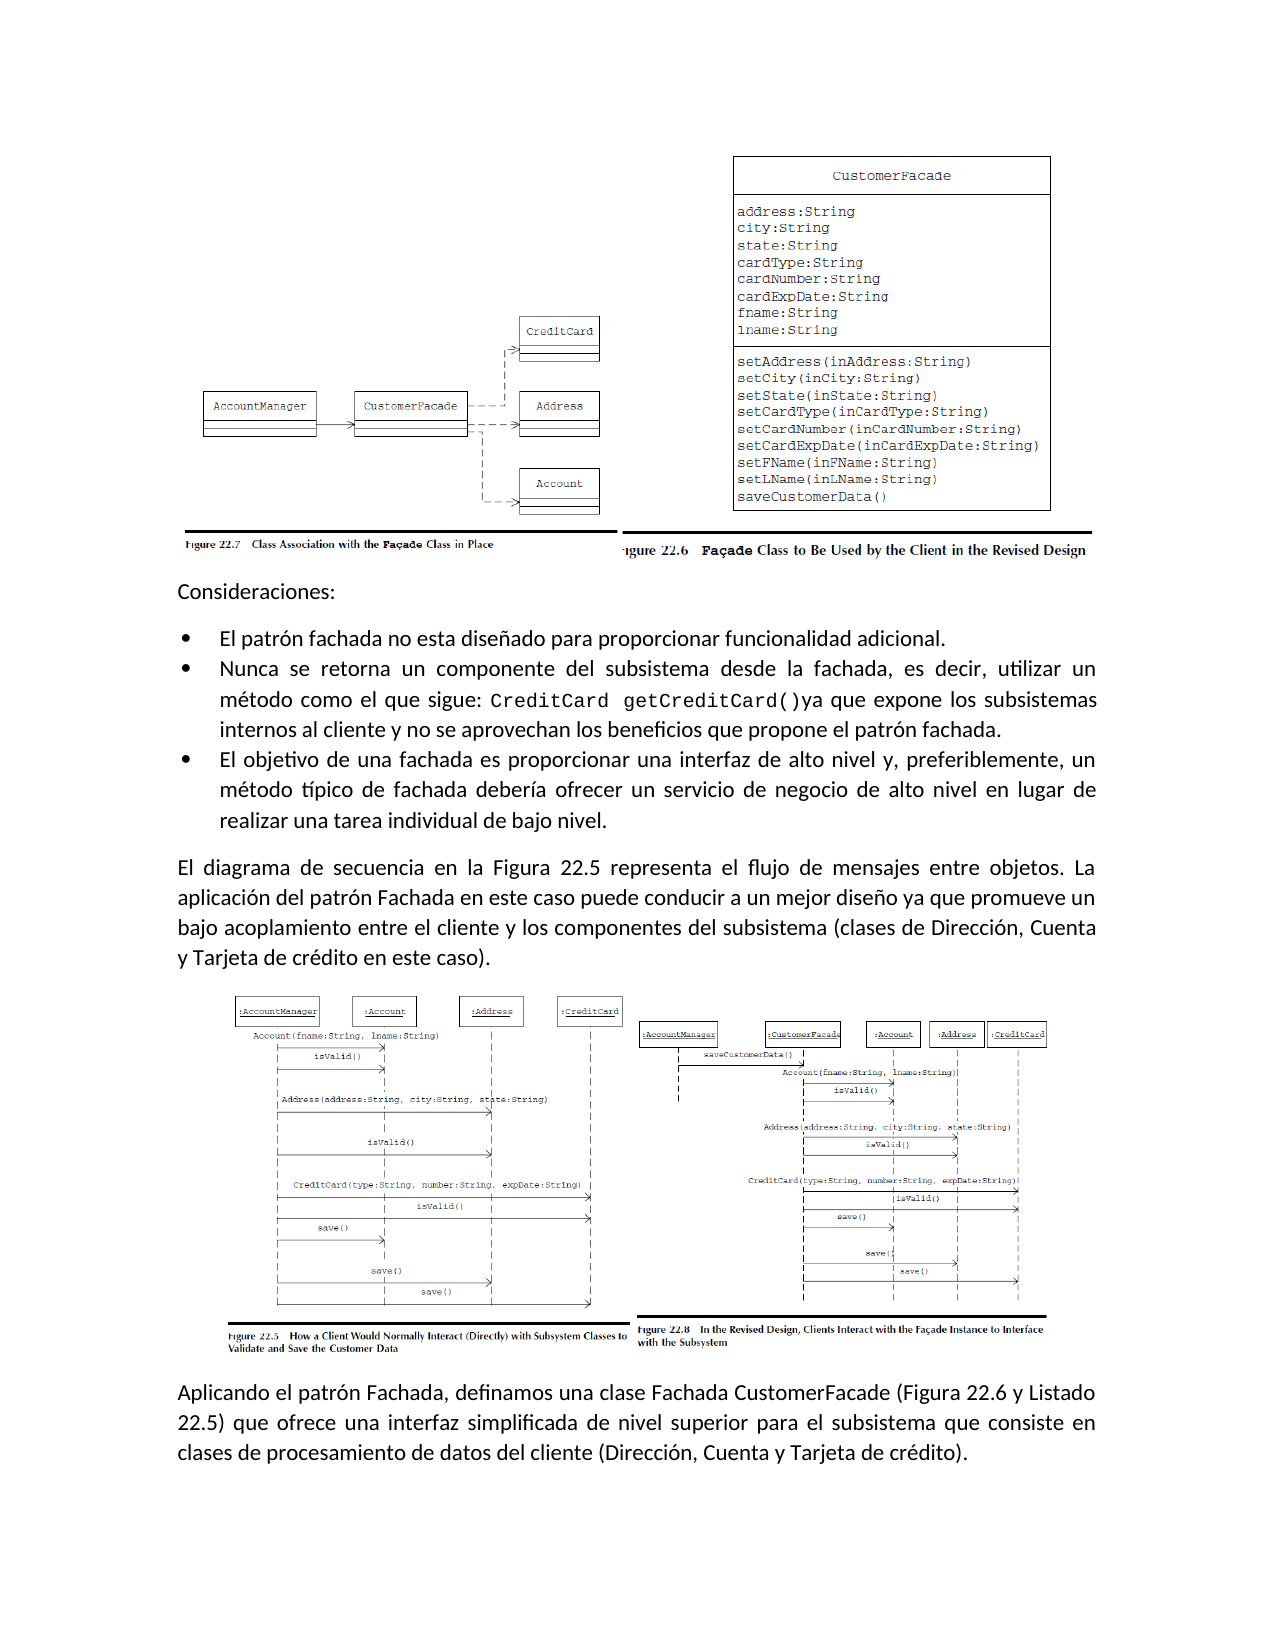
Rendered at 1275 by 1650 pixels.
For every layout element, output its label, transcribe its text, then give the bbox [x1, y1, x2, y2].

text Aplicando el patrón Fachada, definamos una clase Fachada CustomerFacade (Figura 22.6 y Listado 22.5) que ofrece una interfaz simplificada de nivel superior para el subsistema que consiste en clases de procesamiento de datos del cliente (Dirección, Cuenta y Tarjeta de crédito). [177, 1378, 1098, 1466]
picture [636, 993, 1048, 1359]
picture [177, 307, 618, 559]
text El diagrama de secuencia en la Figura 22.5 representa el flujo de mensajes entre objetos. La aplicación del patrón Fachada en este caso puede conducir a un mejor diseño ya que promueve un bajo acoplamiento entre el cliente y los componentes del subsistema (clases de Dirección, Cuenta y Tarjeta de crédito en este caso). [177, 853, 1098, 971]
list Nunca se retorna un componente del subsistema desde la fachada, es decir, utilizar un método como el que sigue: CreditCard getCreditCard()ya que expone los subsistemas internos al cliente y no se aprovechan los beneficios que propone el patrón fachada. [182, 654, 1098, 743]
picture [227, 990, 632, 1359]
list El patrón fachada no esta diseñado para proporcionar funcionalidad adicional. [182, 624, 1098, 652]
list El objetivo de una fachada es proporcionar una interfaz de alto nivel y, preferiblemente, un método típico de fachada debería ofrecer un servicio de negocio de alto nivel en lugar de realizar una tarea individual de bajo nivel. [182, 745, 1098, 834]
picture [622, 147, 1093, 559]
text Consideraciones: [177, 577, 1098, 605]
